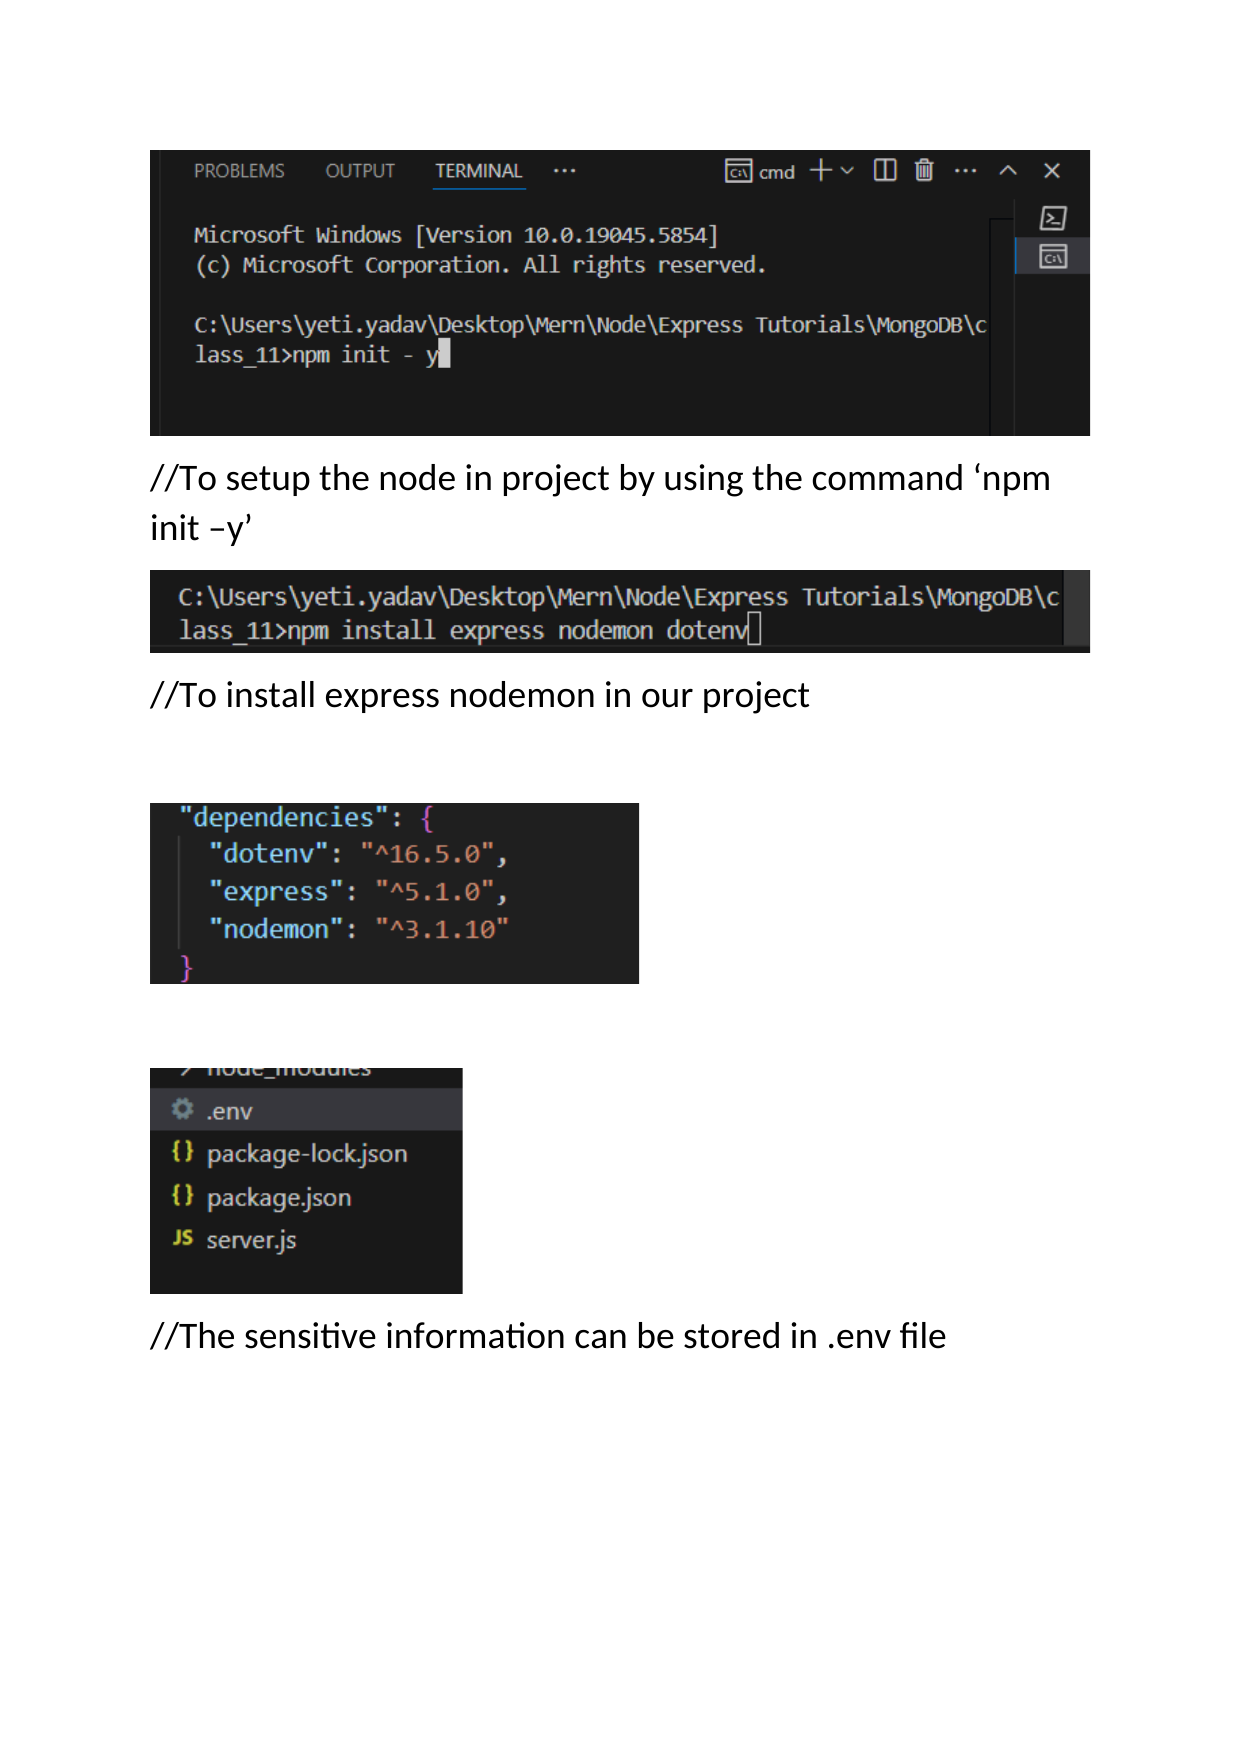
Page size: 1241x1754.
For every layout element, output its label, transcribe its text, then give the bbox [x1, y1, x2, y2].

text //To install express nodemon in our project [150, 671, 1090, 717]
picture [150, 803, 640, 984]
picture [150, 150, 1091, 436]
text //The sensitive information can be stored in .env file [150, 1312, 1090, 1358]
picture [150, 1068, 463, 1294]
picture [150, 570, 1091, 653]
text //To setup the node in project by using the command ‘npm init –y’ [150, 454, 1090, 549]
